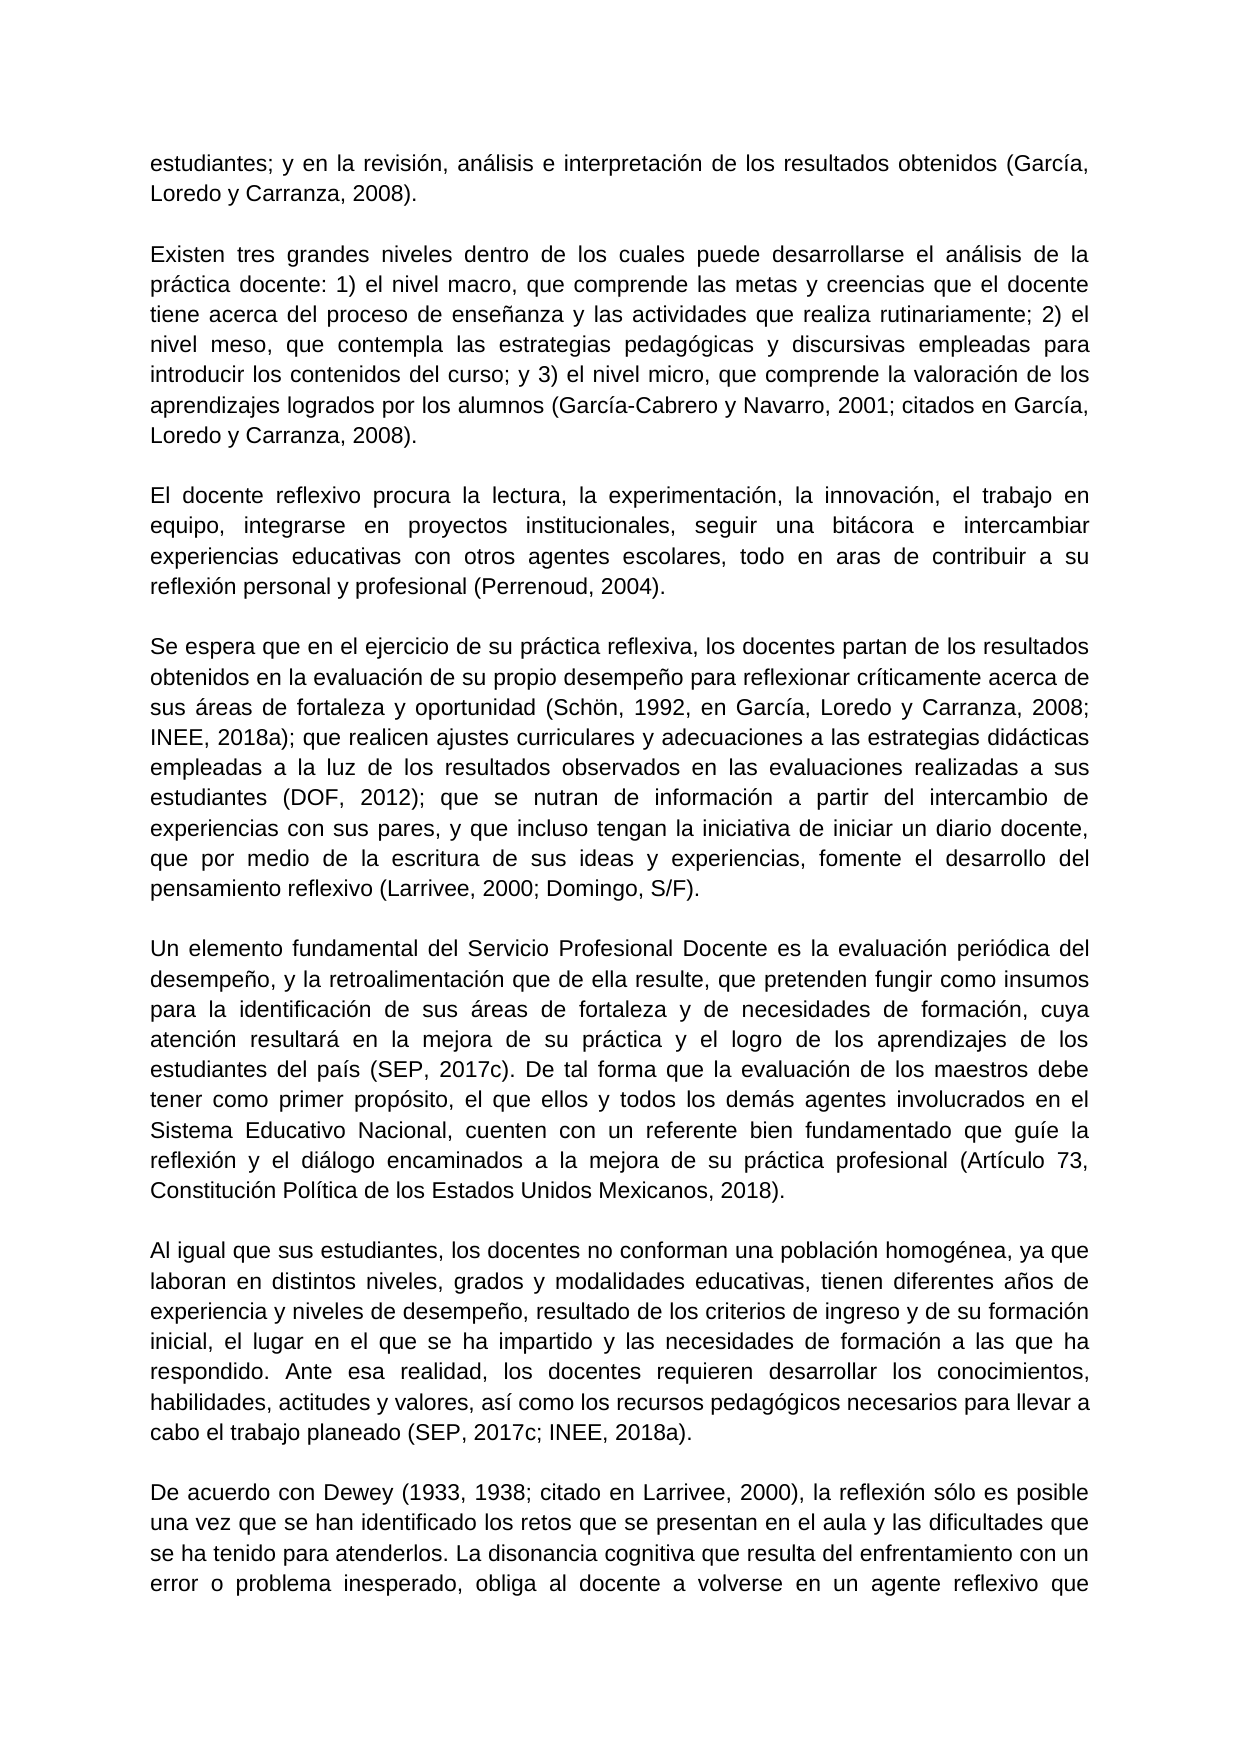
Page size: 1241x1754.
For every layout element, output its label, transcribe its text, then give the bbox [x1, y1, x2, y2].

text El docente reflexivo procura la lectura, la experimentación, la innovación, el trabajo en equipo, integrarse en proyectos institucionales, seguir una bitácora e intercambiar experiencias educativas con otros agentes escolares, todo en aras de contribuir a su reflexión personal y profesional (Perrenoud, 2004). [150, 569, 1090, 599]
